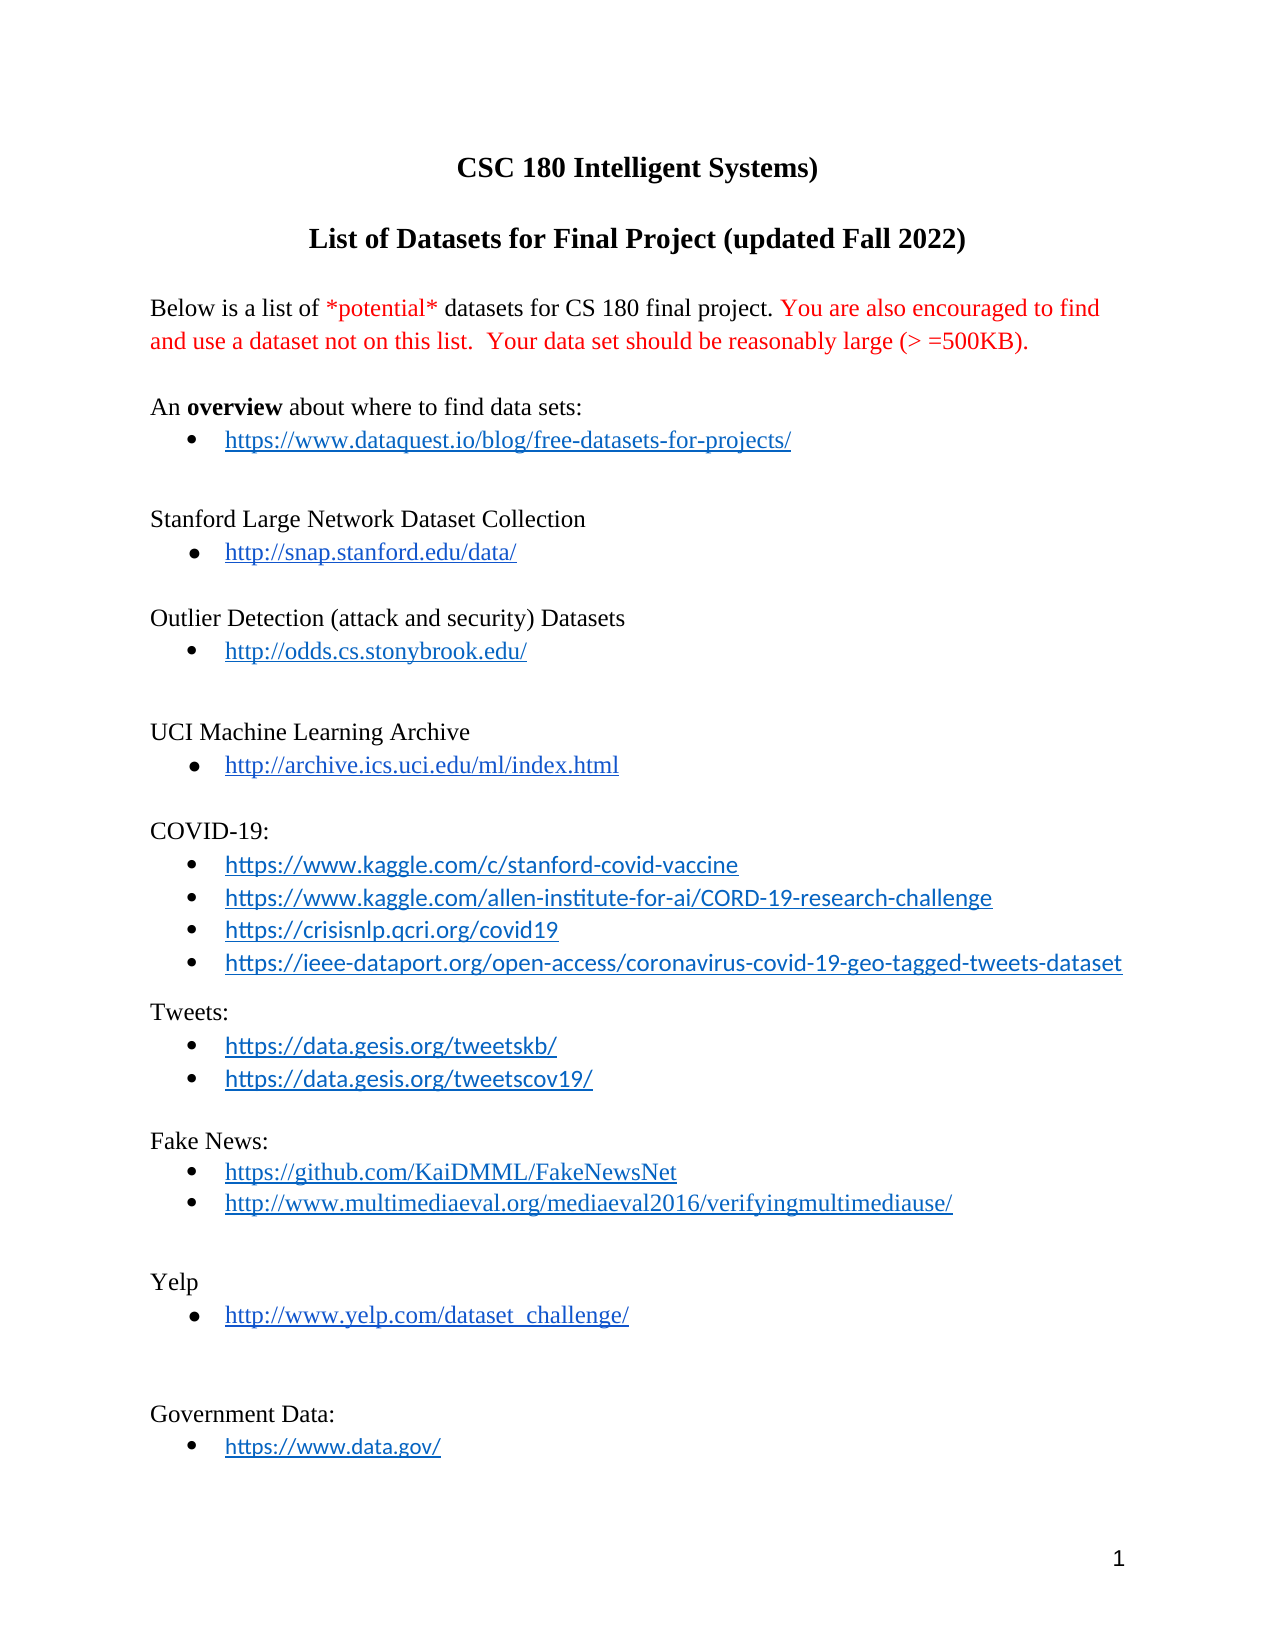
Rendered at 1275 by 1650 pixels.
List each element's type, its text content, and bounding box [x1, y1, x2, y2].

text Below is a list of *potential* datasets for CS 180 final project. You are also encouraged to find and use a dataset not on this list. Your data set should be reasonably large (> =500KB). [150, 293, 1125, 355]
list https://www.kaggle.com/allen-institute-for-ai/CORD-19-research-challenge [187, 882, 1125, 912]
list http://archive.ics.uci.edu/ml/index.html [187, 750, 1125, 778]
list https://www.dataquest.io/blog/free-datasets-for-projects/ [187, 425, 1125, 454]
list https://www.data.gov/ [187, 1432, 1125, 1460]
text Yelp [150, 1267, 1125, 1296]
list http://www.yelp.com/dataset_challenge/ [187, 1300, 1125, 1329]
list http://odds.cs.stonybrook.edu/ [187, 636, 1125, 665]
list https://crisisnlp.qcri.org/covid19 [187, 915, 1125, 945]
text Outlier Detection (attack and security) Datasets [150, 603, 1125, 632]
text Government Data: [150, 1399, 1125, 1428]
list https://ieee-dataport.org/open-access/coronavirus-covid-19-geo-tagged-tweets-dataset [187, 948, 1125, 978]
text CSC 180 Intelligent Systems) [150, 150, 1125, 183]
text An overview about where to find data sets: [150, 392, 1125, 421]
text Tweets: [150, 997, 1125, 1026]
list Fake News: [150, 1126, 1125, 1155]
list https://www.kaggle.com/c/stanford-covid-vaccine [187, 849, 1125, 879]
text UCI Machine Learning Archive [150, 717, 1125, 746]
list https://data.gesis.org/tweetskb/ [187, 1030, 1125, 1061]
list http://www.multimediaeval.org/mediaeval2016/verifyingmultimediause/ [187, 1188, 1125, 1217]
text COVID-19: [150, 816, 1125, 844]
list https://github.com/KaiDMML/FakeNewsNet [187, 1157, 1125, 1186]
list https://data.gesis.org/tweetscov19/ [187, 1063, 1125, 1094]
text Stanford Large Network Dataset Collection [150, 504, 1125, 533]
list http://snap.stanford.edu/data/ [187, 537, 1125, 566]
text List of Datasets for Final Project (updated Fall 2022) [150, 222, 1125, 255]
